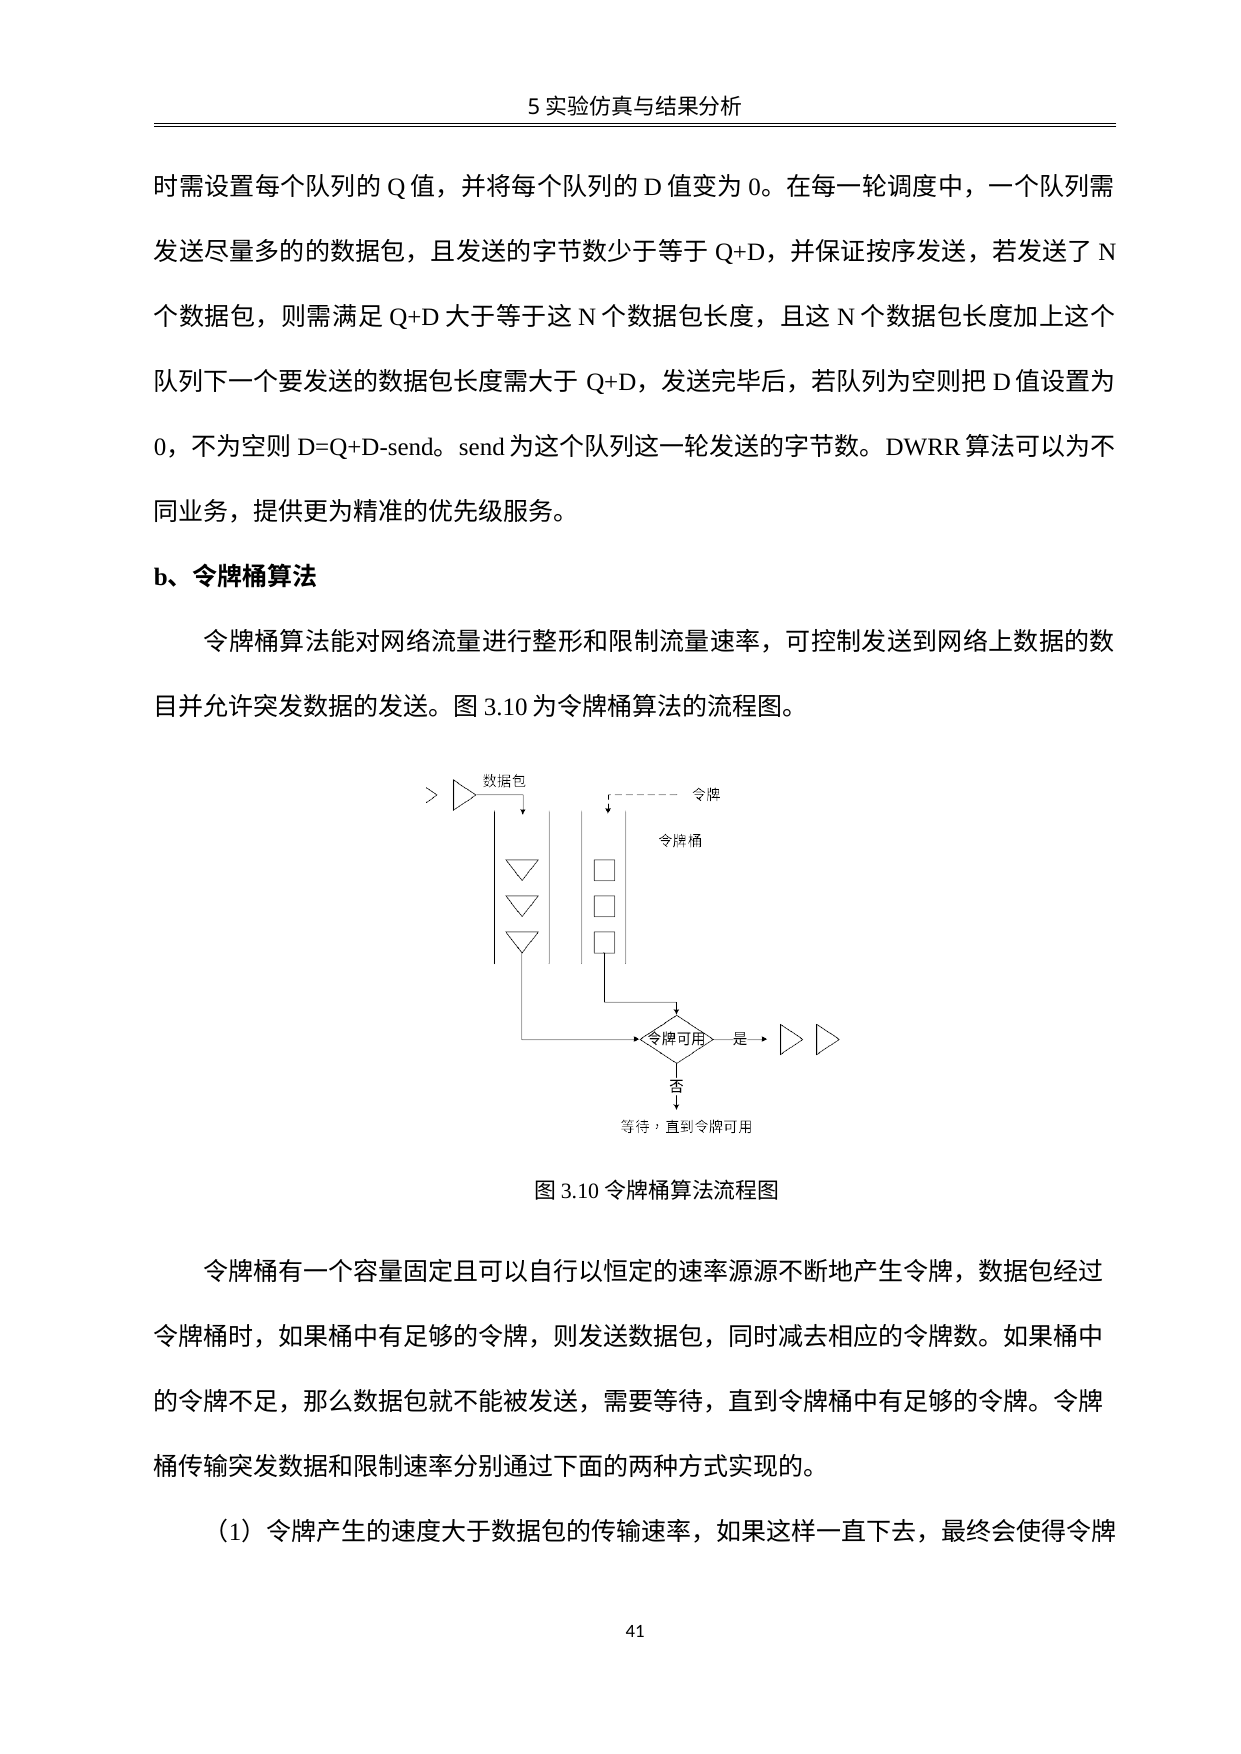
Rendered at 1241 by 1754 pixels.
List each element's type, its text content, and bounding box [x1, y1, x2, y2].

table_header [155, 770, 1115, 1172]
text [154, 1497, 1116, 1562]
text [154, 152, 1116, 542]
text 令牌桶算法能对网络流量进行整形和限制流量速率，可控制发送到网络上数据的数目并允许突发数据的发送。图3.10为令牌桶算法的流程图。 [154, 607, 1116, 737]
table_cell 图3.10 令牌桶算法流程图 [155, 1173, 1115, 1205]
text 令牌桶有一个容量固定且可以自行以恒定的速率源源不断地产生令牌，数据包经过令牌桶时，如果桶中有足够的令牌，则发送数据包，同时减去相应的令牌数。如果桶中的令牌不足，那么数据包就不能被发送，需要等待，直到令牌桶中有足够的令牌。令牌桶传输突发数据和限制速率分别通过下面的两种方式实现的。 [154, 1237, 1116, 1497]
text b、令牌桶算法 [154, 542, 1116, 607]
